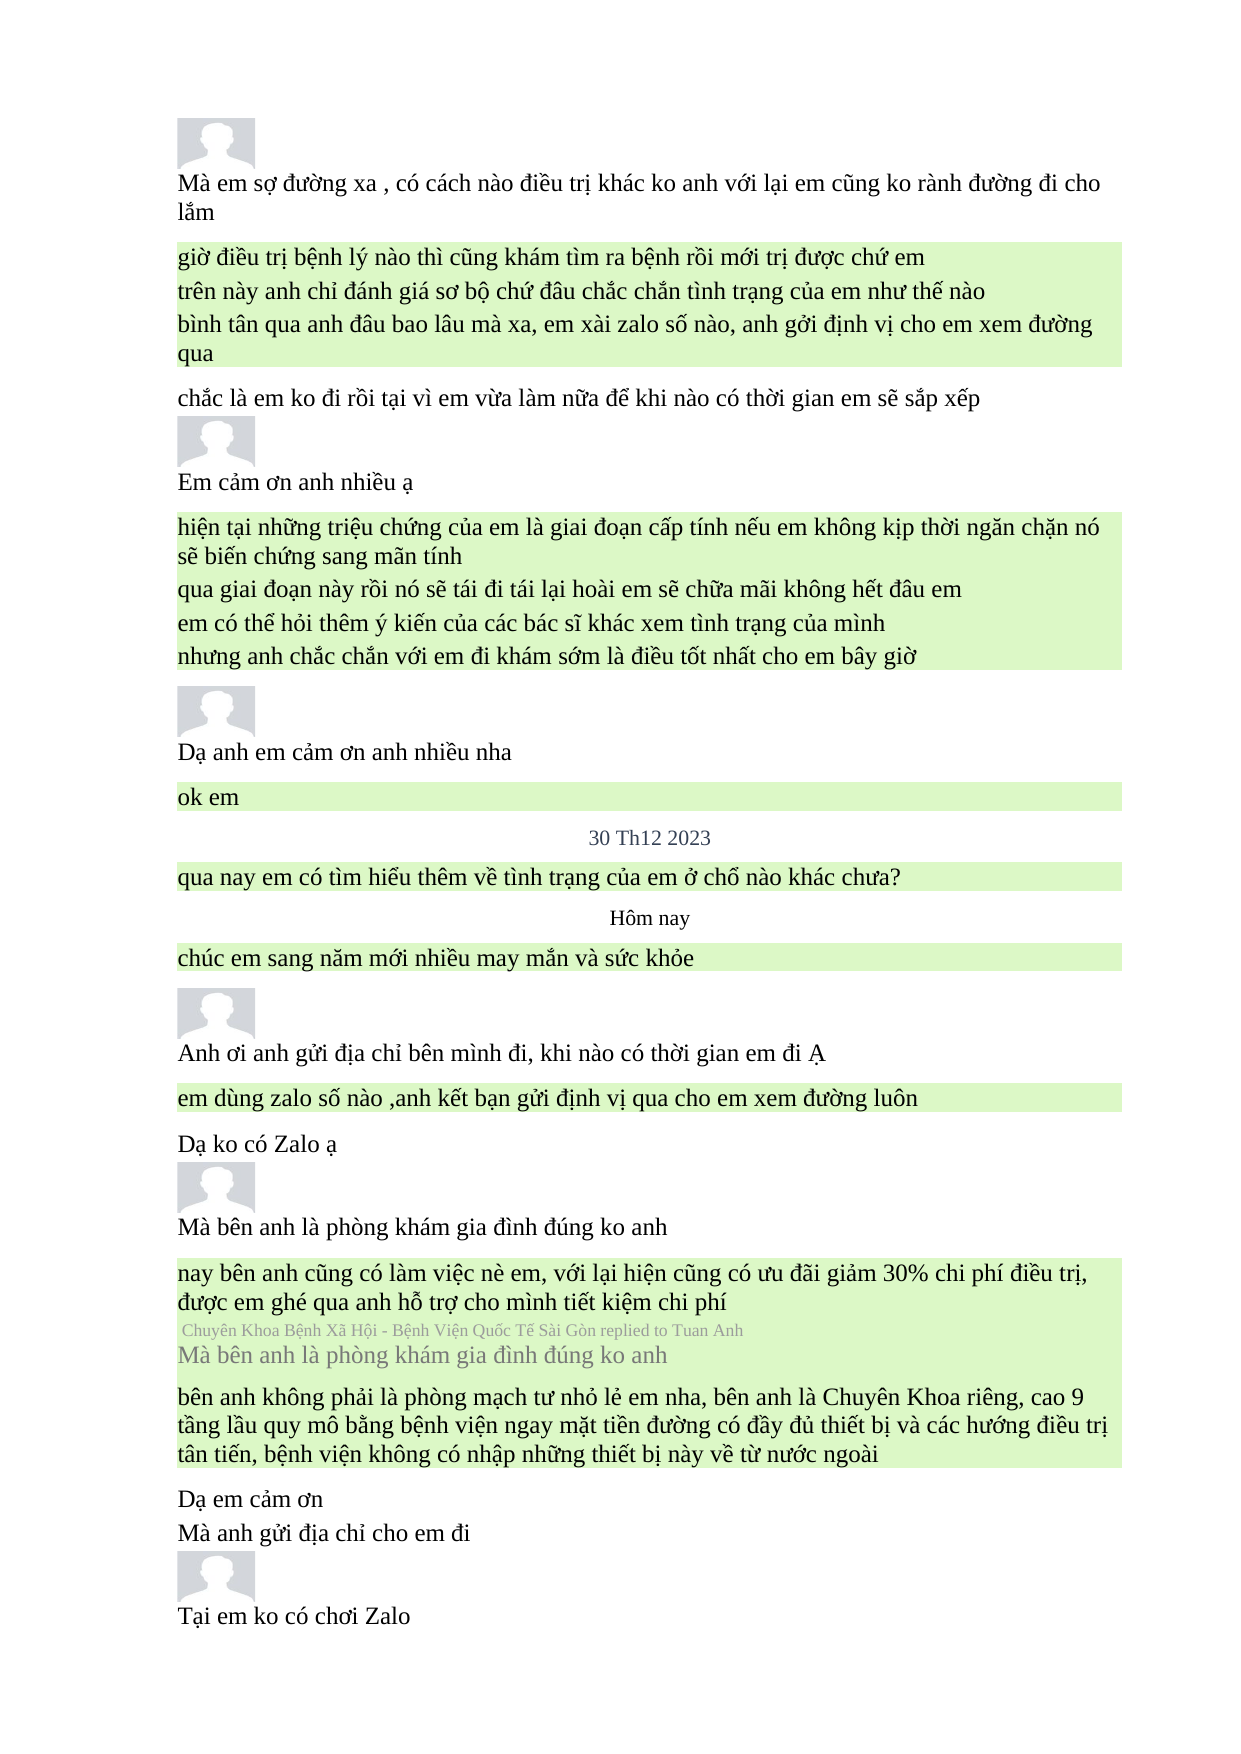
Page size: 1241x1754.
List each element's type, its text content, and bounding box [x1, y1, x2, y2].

text giờ điều trị bệnh lý nào thì cũng khám tìm ra bệnh rồi mới trị được chứ em [177, 242, 1122, 271]
text Tại em ko có chơi Zalo [177, 1601, 1122, 1630]
text Dạ ko có Zalo ạ [177, 1129, 1122, 1158]
text Mà em sợ đường xa , có cách nào điều trị khác ko anh với lại em cũng ko rành đường đi cho lắm [177, 168, 1122, 226]
text hiện tại những triệu chứng của em là giai đoạn cấp tính nếu em không kịp thời ngăn chặn nó sẽ biến chứng sang mãn tính [177, 512, 1122, 570]
text trên này anh chỉ đánh giá sơ bộ chứ đâu chắc chắn tình trạng của em như thế nào [177, 276, 1122, 304]
text chắc là em ko đi rồi tại vì em vừa làm nữa để khi nào có thời gian em sẽ sắp xếp [177, 383, 1122, 412]
text chúc em sang năm mới nhiều may mắn và sức khỏe [177, 943, 1122, 971]
text bình tân qua anh đâu bao lâu mà xa, em xài zalo số nào, anh gởi định vị cho em xem đường qua [177, 309, 1122, 367]
text Mà bên anh là phòng khám gia đình đúng ko anh [177, 1212, 1122, 1241]
text nay bên anh cũng có làm việc nè em, với lại hiện cũng có ưu đãi giảm 30% chi phí điều trị, được em ghé qua anh hỗ trợ cho mình tiết kiệm chi phí [177, 1258, 1122, 1315]
text Chuyên Khoa Bệnh Xã Hội - Bệnh Viện Quốc Tế Sài Gòn replied to Tuan Anh [177, 1320, 1122, 1340]
text Dạ anh em cảm ơn anh nhiều nha [177, 737, 1122, 765]
text qua giai đoạn này rồi nó sẽ tái đi tái lại hoài em sẽ chữa mãi không hết đâu em [177, 574, 1122, 603]
text Mà bên anh là phòng khám gia đình đúng ko anh [177, 1340, 1122, 1369]
text em dùng zalo số nào ,anh kết bạn gửi định vị qua cho em xem đường luôn [177, 1083, 1122, 1112]
text em có thể hỏi thêm ý kiến của các bác sĩ khác xem tình trạng của mình [177, 608, 1122, 637]
text qua nay em có tìm hiểu thêm về tình trạng của em ở chổ nào khác chưa? [177, 862, 1122, 891]
picture [177, 1162, 256, 1213]
picture [177, 988, 256, 1039]
text 30 Th12 2023 [177, 816, 1122, 850]
text Anh ơi anh gửi địa chỉ bên mình đi, khi nào có thời gian em đi Ạ [177, 1038, 1122, 1067]
text Em cảm ơn anh nhiều ạ [177, 467, 1122, 496]
picture [177, 686, 256, 737]
text ok em [177, 782, 1122, 811]
text bên anh không phải là phòng mạch tư nhỏ lẻ em nha, bên anh là Chuyên Khoa riêng, cao 9 tầng lầu quy mô bằng bệnh viện ngay mặt tiền đường có đầy đủ thiết bị và các hướng điều trị tân tiến, bệnh viện không có nhập những thiết bị này về từ nước ngoài [177, 1382, 1122, 1468]
text nhưng anh chắc chắn với em đi khám sớm là điều tốt nhất cho em bây giờ [177, 641, 1122, 670]
picture [177, 416, 256, 467]
text Mà anh gửi địa chỉ cho em đi [177, 1518, 1122, 1547]
picture [177, 1551, 256, 1602]
picture [177, 118, 256, 169]
text Hôm nay [177, 896, 1122, 930]
text Dạ em cảm ơn [177, 1484, 1122, 1513]
